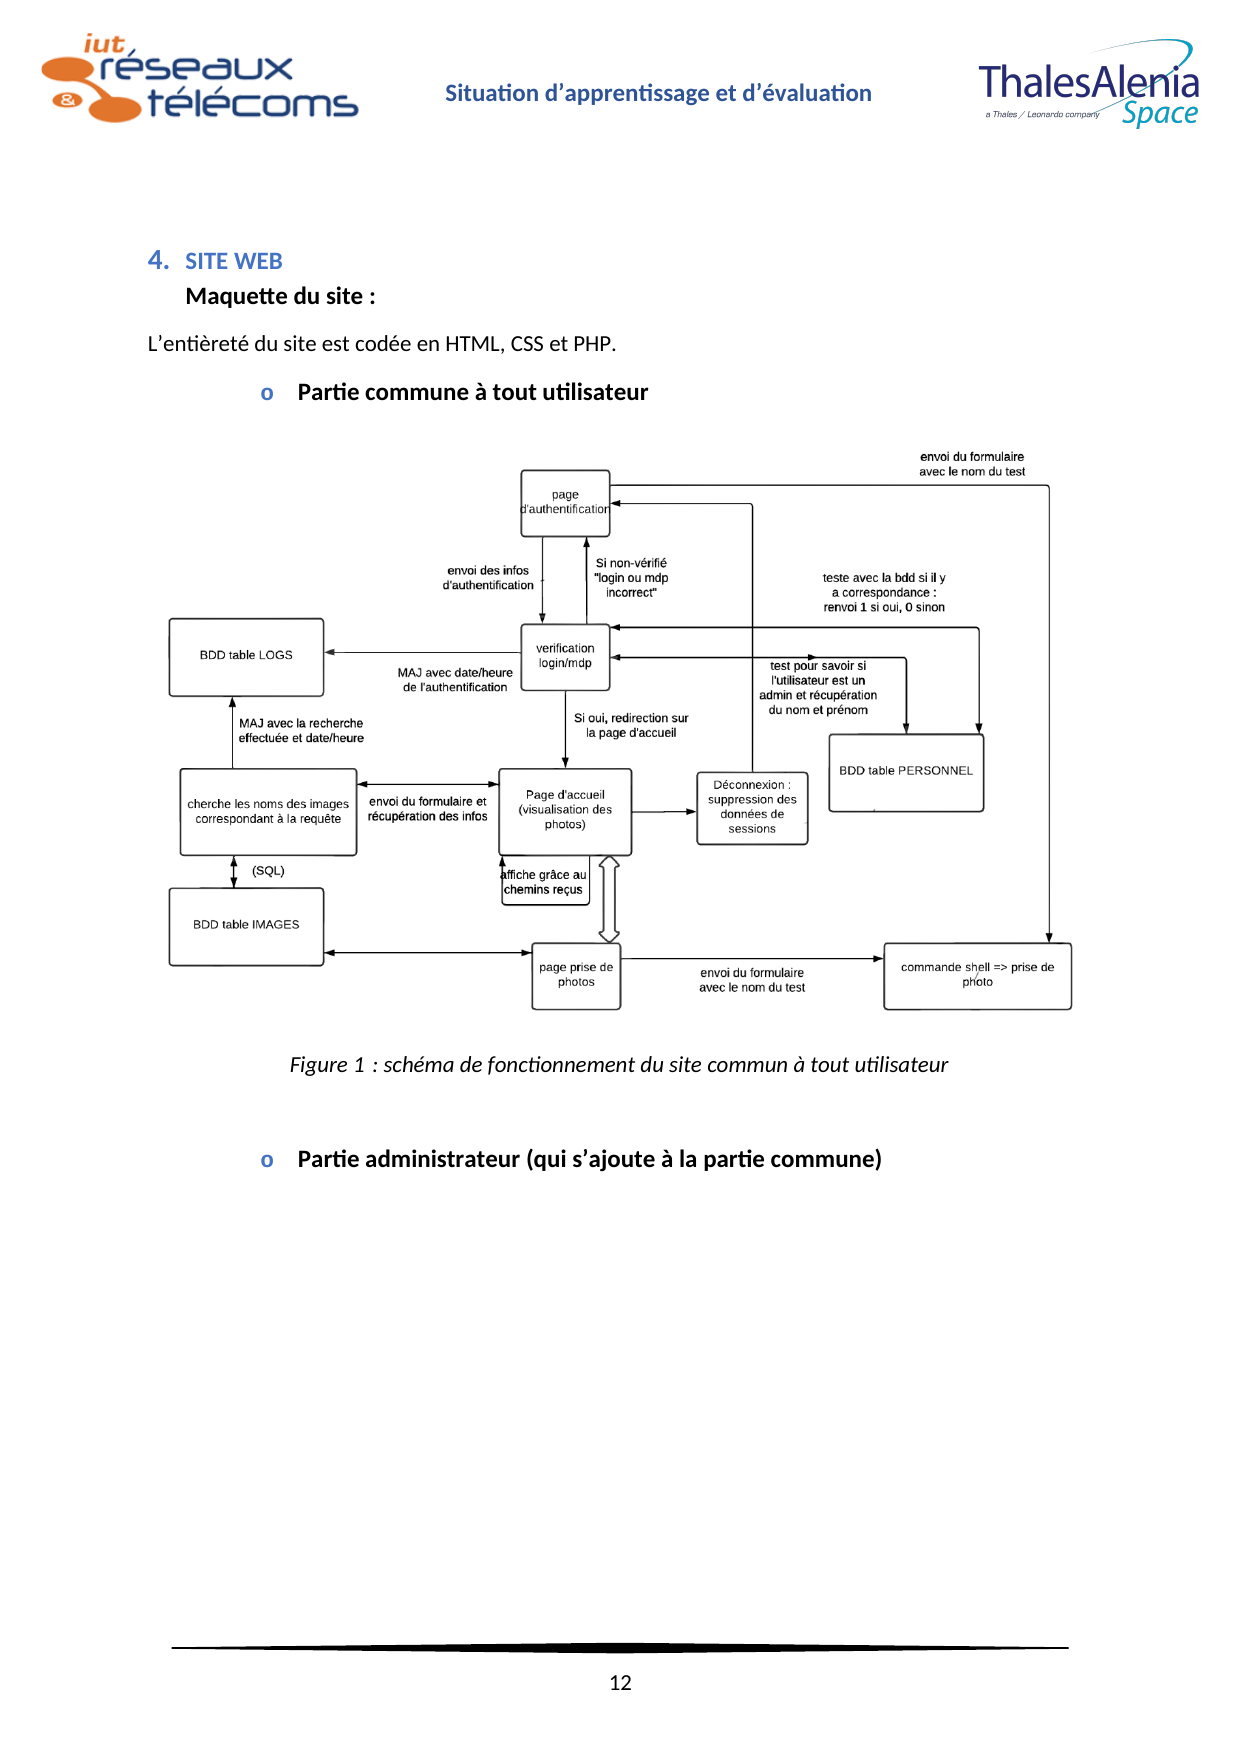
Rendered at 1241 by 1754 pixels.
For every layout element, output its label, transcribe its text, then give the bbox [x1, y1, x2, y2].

text L’entièreté du site est codée en HTML, CSS et PHP. [148, 329, 1093, 357]
picture [147, 426, 1093, 1031]
text Figure 1 : schéma de fonctionnement du site commun à tout utilisateur [148, 1050, 1093, 1078]
list Partie administrateur (qui s’ajoute à la partie commune) [260, 1143, 1093, 1174]
list Partie commune à tout utilisateur [260, 376, 1093, 407]
list SITE WEB [148, 241, 1093, 277]
picture [978, 39, 1199, 129]
list Maquette du site : [185, 280, 1093, 310]
picture [41, 33, 359, 123]
picture [1142, 110, 1149, 120]
